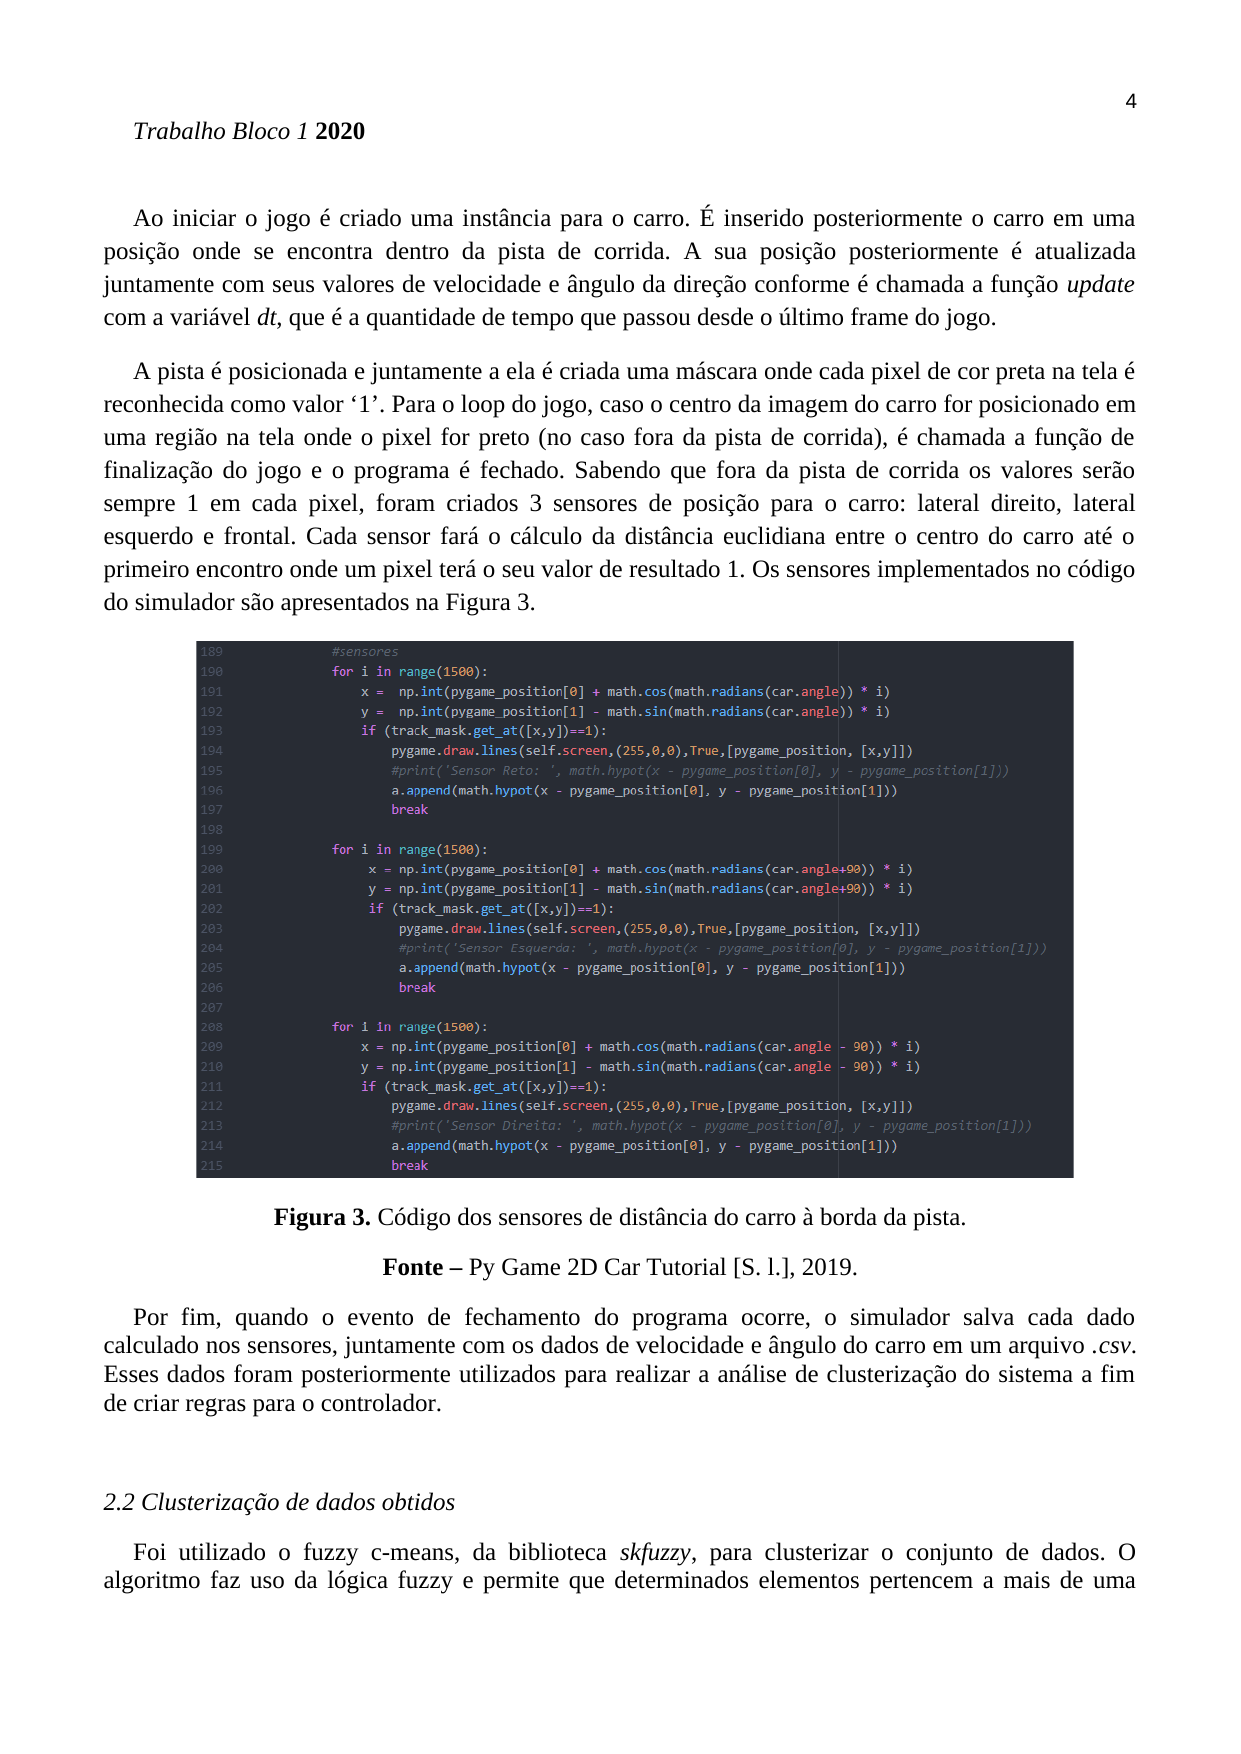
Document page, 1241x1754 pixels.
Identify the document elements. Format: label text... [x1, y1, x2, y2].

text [103, 1537, 1137, 1594]
text Fonte – Py Game 2D Car Tutorial [S. l.], 2019. [103, 1252, 1137, 1281]
picture [196, 641, 1074, 1178]
text 2.2 Clusterização de dados obtidos [103, 1487, 1137, 1516]
text Por fim, quando o evento de fechamento do programa ocorre, o simulador salva cada dado calculado nos sensores, juntamente com os dados de velocidade e ângulo do carro em um arquivo .csv. Esses dados foram posteriormente utilizados para realizar a análise de clusterização do sistema a fim de criar regras para o controlador. [103, 1302, 1137, 1417]
text Figura 3. Código dos sensores de distância do carro à borda da pista. [103, 1202, 1137, 1231]
text A pista é posicionada e juntamente a ela é criada uma máscara onde cada pixel de cor preta na tela é reconhecida como valor ‘1’. Para o loop do jogo, caso o centro da imagem do carro for posicionado em uma região na tela onde o pixel for preto (no caso fora da pista de corrida), é chamada a função de finalização do jogo e o programa é fechado. Sabendo que fora da pista de corrida os valores serão sempre 1 em cada pixel, foram criados 3 sensores de posição para o carro: lateral direito, lateral esquerdo e frontal. Cada sensor fará o cálculo da distância euclidiana entre o centro do carro até o primeiro encontro onde um pixel terá o seu valor de resultado 1. Os sensores implementados no código do simulador são apresentados na Figura 3. [103, 356, 1137, 616]
text Ao iniciar o jogo é criado uma instância para o carro. É inserido posteriormente o carro em uma posição onde se encontra dentro da pista de corrida. A sua posição posteriormente é atualizada juntamente com seus valores de velocidade e ângulo da direção conforme é chamada a função update com a variável dt, que é a quantidade de tempo que passou desde o último frame do jogo. [103, 203, 1137, 331]
